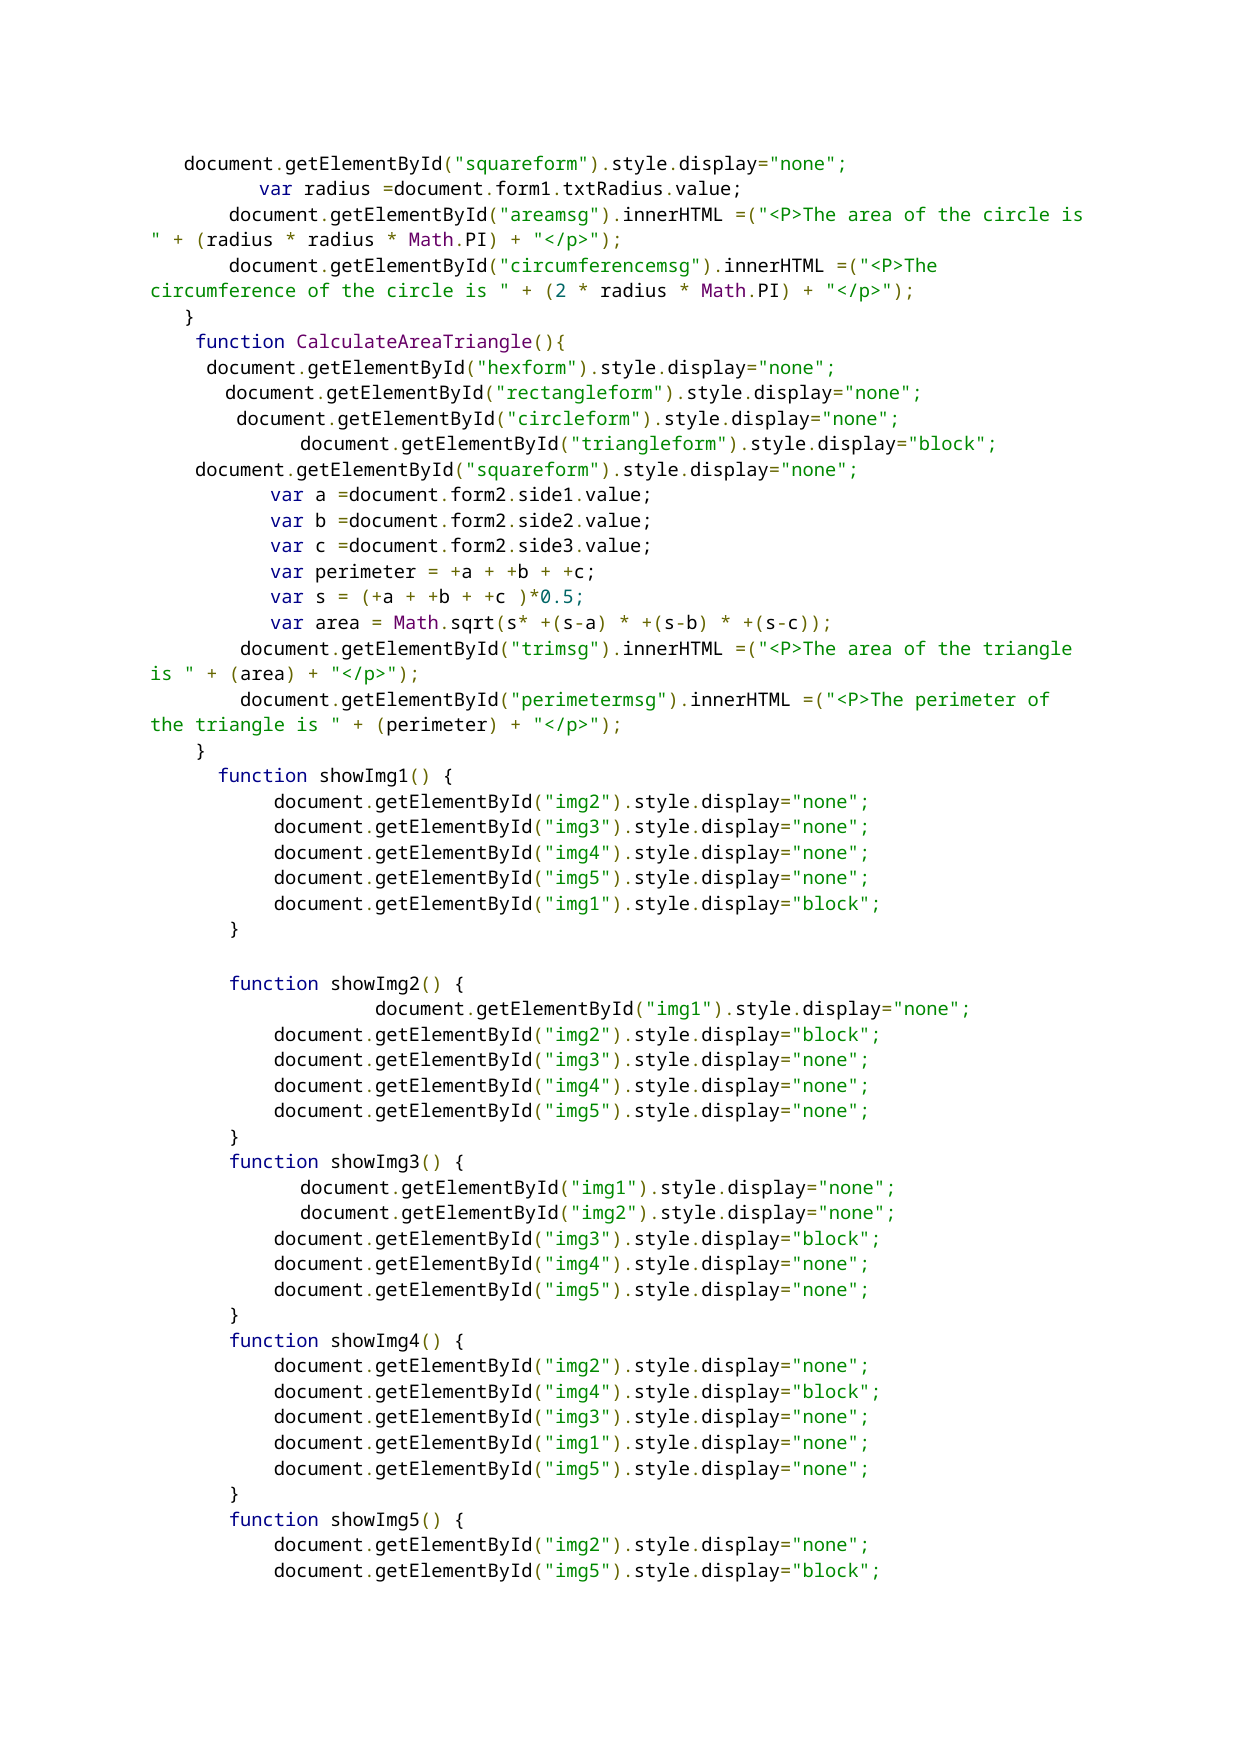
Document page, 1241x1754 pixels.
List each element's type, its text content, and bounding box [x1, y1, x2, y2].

text var area = Math.sqrt(s* +(s-a) * +(s-b) * +(s-c)); [150, 609, 1090, 635]
text document.getElementById("img2").style.display="none"; [150, 1199, 1090, 1225]
text document.getElementById("img2").style.display="none"; [150, 1353, 1090, 1378]
text document.getElementById("img2").style.display="block"; [150, 1021, 1090, 1046]
text document.getElementById("circleform").style.display="none"; [150, 405, 1090, 431]
text } [150, 916, 1090, 941]
text document.getElementById("img5").style.display="none"; [150, 864, 1090, 890]
text } [150, 1123, 1090, 1148]
text document.getElementById("img2").style.display="none"; [150, 1531, 1090, 1557]
text document.getElementById("img4").style.display="block"; [150, 1378, 1090, 1404]
text var b =document.form2.side2.value; [150, 507, 1090, 533]
text document.getElementById("img5").style.display="none"; [150, 1455, 1090, 1480]
text function CalculateAreaTriangle(){ [150, 329, 1090, 354]
text function showImg3() { [150, 1148, 1090, 1174]
text document.getElementById("squareform").style.display="none"; [150, 456, 1090, 482]
text function showImg1() { [150, 762, 1090, 788]
text function showImg4() { [150, 1327, 1090, 1353]
text document.getElementById("img5").style.display="block"; [150, 1557, 1090, 1582]
text document.getElementById("img1").style.display="none"; [150, 1174, 1090, 1199]
text var perimeter = +a + +b + +c; [150, 558, 1090, 584]
text function showImg5() { [150, 1506, 1090, 1531]
text document.getElementById("img4").style.display="none"; [150, 839, 1090, 864]
text var a =document.form2.side1.value; [150, 482, 1090, 507]
text } [150, 303, 1090, 329]
text document.getElementById("img5").style.display="none"; [150, 1097, 1090, 1123]
text document.getElementById("img4").style.display="none"; [150, 1072, 1090, 1097]
text document.getElementById("img4").style.display="none"; [150, 1251, 1090, 1276]
text document.getElementById("trimsg").innerHTML =("<P>The area of the triangle is " + (area) + "</p>"); [150, 635, 1090, 686]
text document.getElementById("img1").style.display="block"; [150, 890, 1090, 916]
text document.getElementById("img3").style.display="none"; [150, 1046, 1090, 1072]
text document.getElementById("triangleform").style.display="block"; [150, 431, 1090, 456]
text document.getElementById("areamsg").innerHTML =("<P>The area of the circle is " + (radius * radius * Math.PI) + "</p>"); [150, 201, 1090, 252]
text var radius =document.form1.txtRadius.value; [150, 176, 1090, 201]
text document.getElementById("img1").style.display="none"; [150, 995, 1090, 1021]
text document.getElementById("perimetermsg").innerHTML =("<P>The perimeter of the triangle is " + (perimeter) + "</p>"); [150, 686, 1090, 737]
text var c =document.form2.side3.value; [150, 533, 1090, 558]
text } [150, 737, 1090, 762]
text document.getElementById("hexform").style.display="none"; [150, 354, 1090, 380]
text } [150, 1302, 1090, 1327]
text document.getElementById("img5").style.display="none"; [150, 1276, 1090, 1302]
text document.getElementById("img1").style.display="none"; [150, 1429, 1090, 1455]
text var s = (+a + +b + +c )*0.5; [150, 584, 1090, 609]
text document.getElementById("squareform").style.display="none"; [150, 150, 1090, 176]
text document.getElementById("img3").style.display="none"; [150, 1404, 1090, 1429]
text document.getElementById("img3").style.display="none"; [150, 813, 1090, 839]
text document.getElementById("img2").style.display="none"; [150, 788, 1090, 813]
text function showImg2() { [150, 970, 1090, 995]
text } [150, 1480, 1090, 1506]
text document.getElementById("circumferencemsg").innerHTML =("<P>The circumference of the circle is " + (2 * radius * Math.PI) + "</p>"); [150, 252, 1090, 303]
text document.getElementById("img3").style.display="block"; [150, 1225, 1090, 1251]
text document.getElementById("rectangleform").style.display="none"; [150, 380, 1090, 405]
